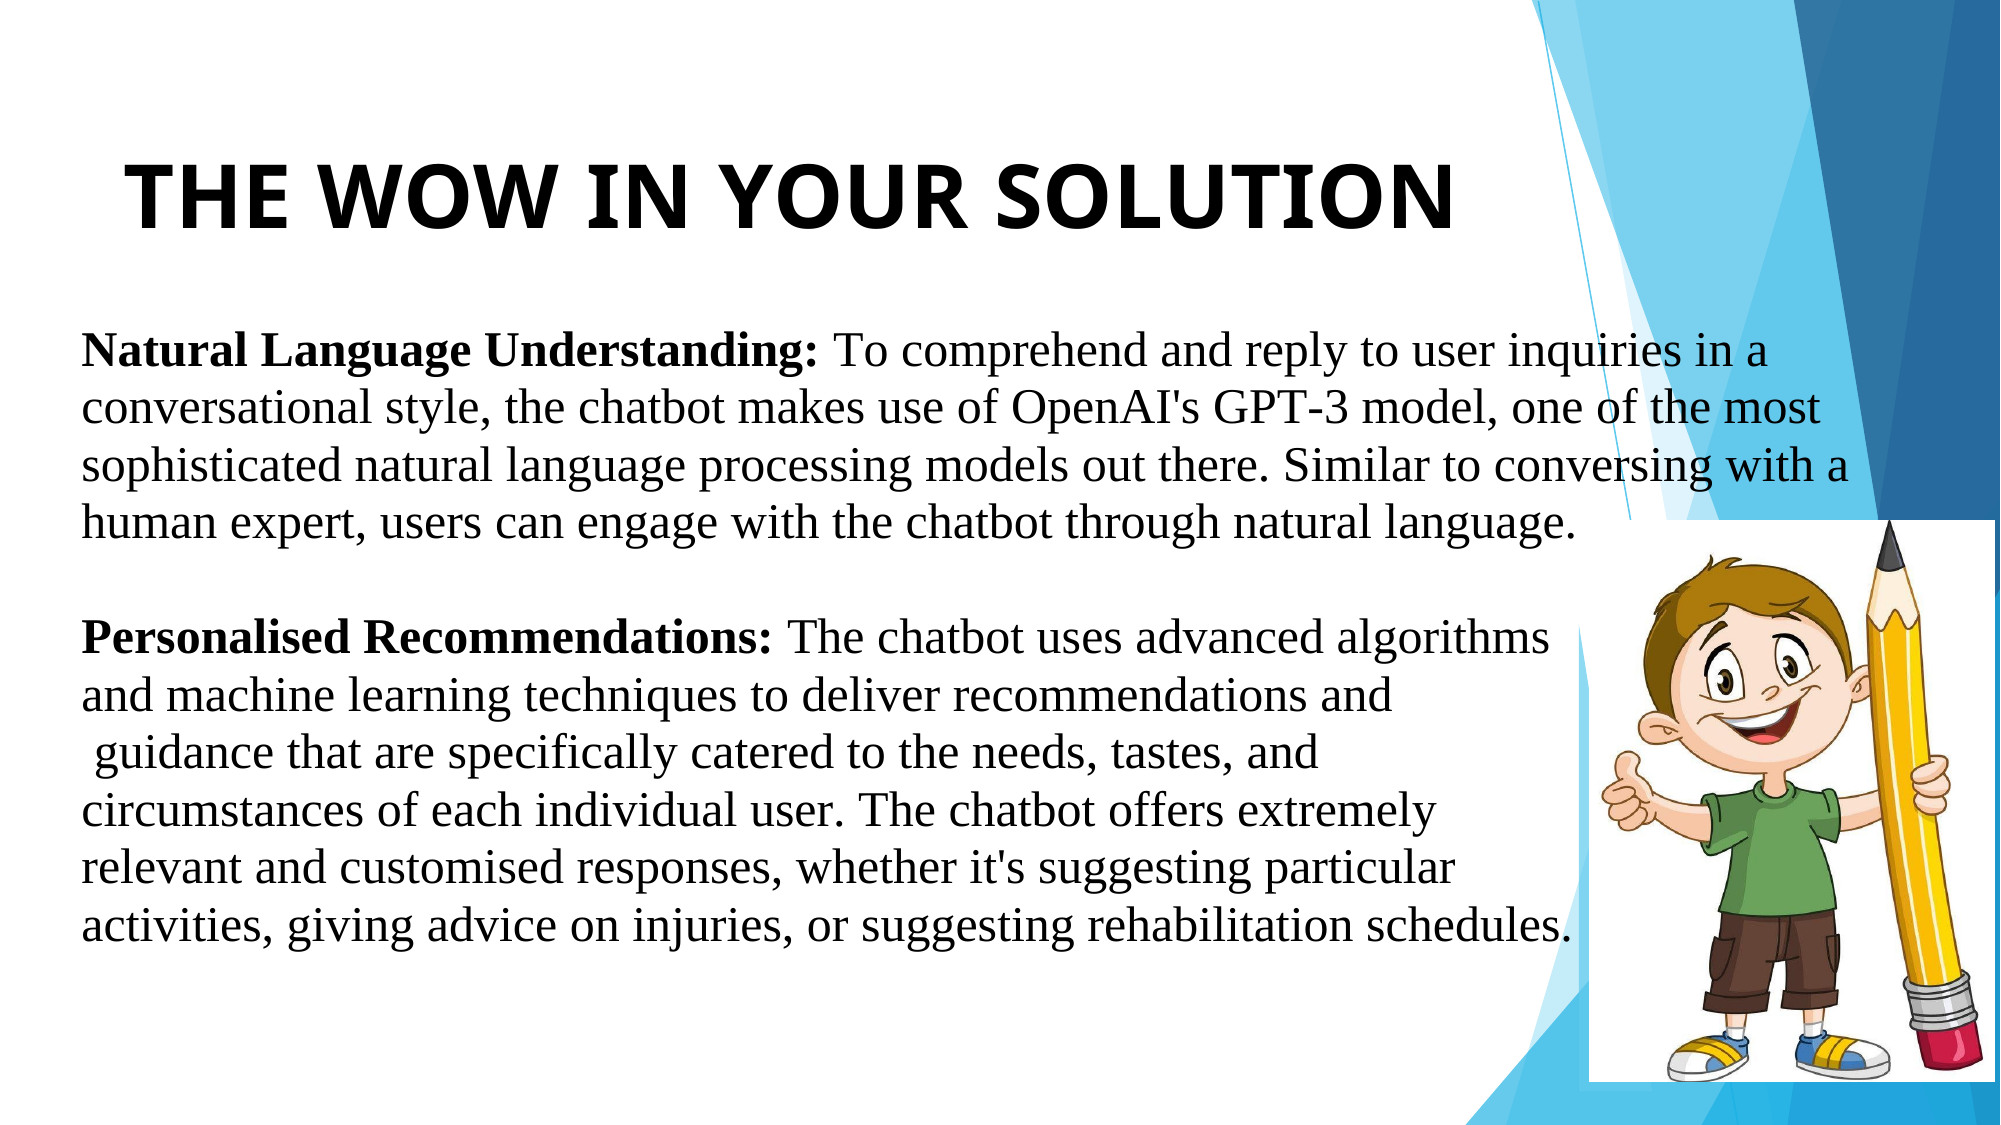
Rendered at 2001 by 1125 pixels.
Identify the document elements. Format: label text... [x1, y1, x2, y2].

text and machine learning techniques to deliver recommendations and [81, 665, 1892, 722]
text activities, giving advice on injuries, or suggesting rehabilitation schedules. [81, 895, 1892, 1098]
text guidance that are specifically catered to the needs, tastes, and [81, 722, 1892, 780]
text THE WOW IN YOUR SOLUTION [123, 134, 1892, 254]
text circumstances of each individual user. The chatbot offers extremely [81, 780, 1892, 837]
text relevant and customised responses, whether it's suggesting particular [81, 837, 1892, 895]
picture [1892, 520, 1995, 1082]
text Natural Language Understanding: To comprehend and reply to user inquiries in a conversational style, the chatbot makes use of OpenAI's GPT-3 model, one of the most sophisticated natural language processing models out there. Similar to conversing with a human expert, users can engage with the chatbot through natural language. Personalised Recommendations: The chatbot uses advanced algorithms [81, 320, 1892, 665]
